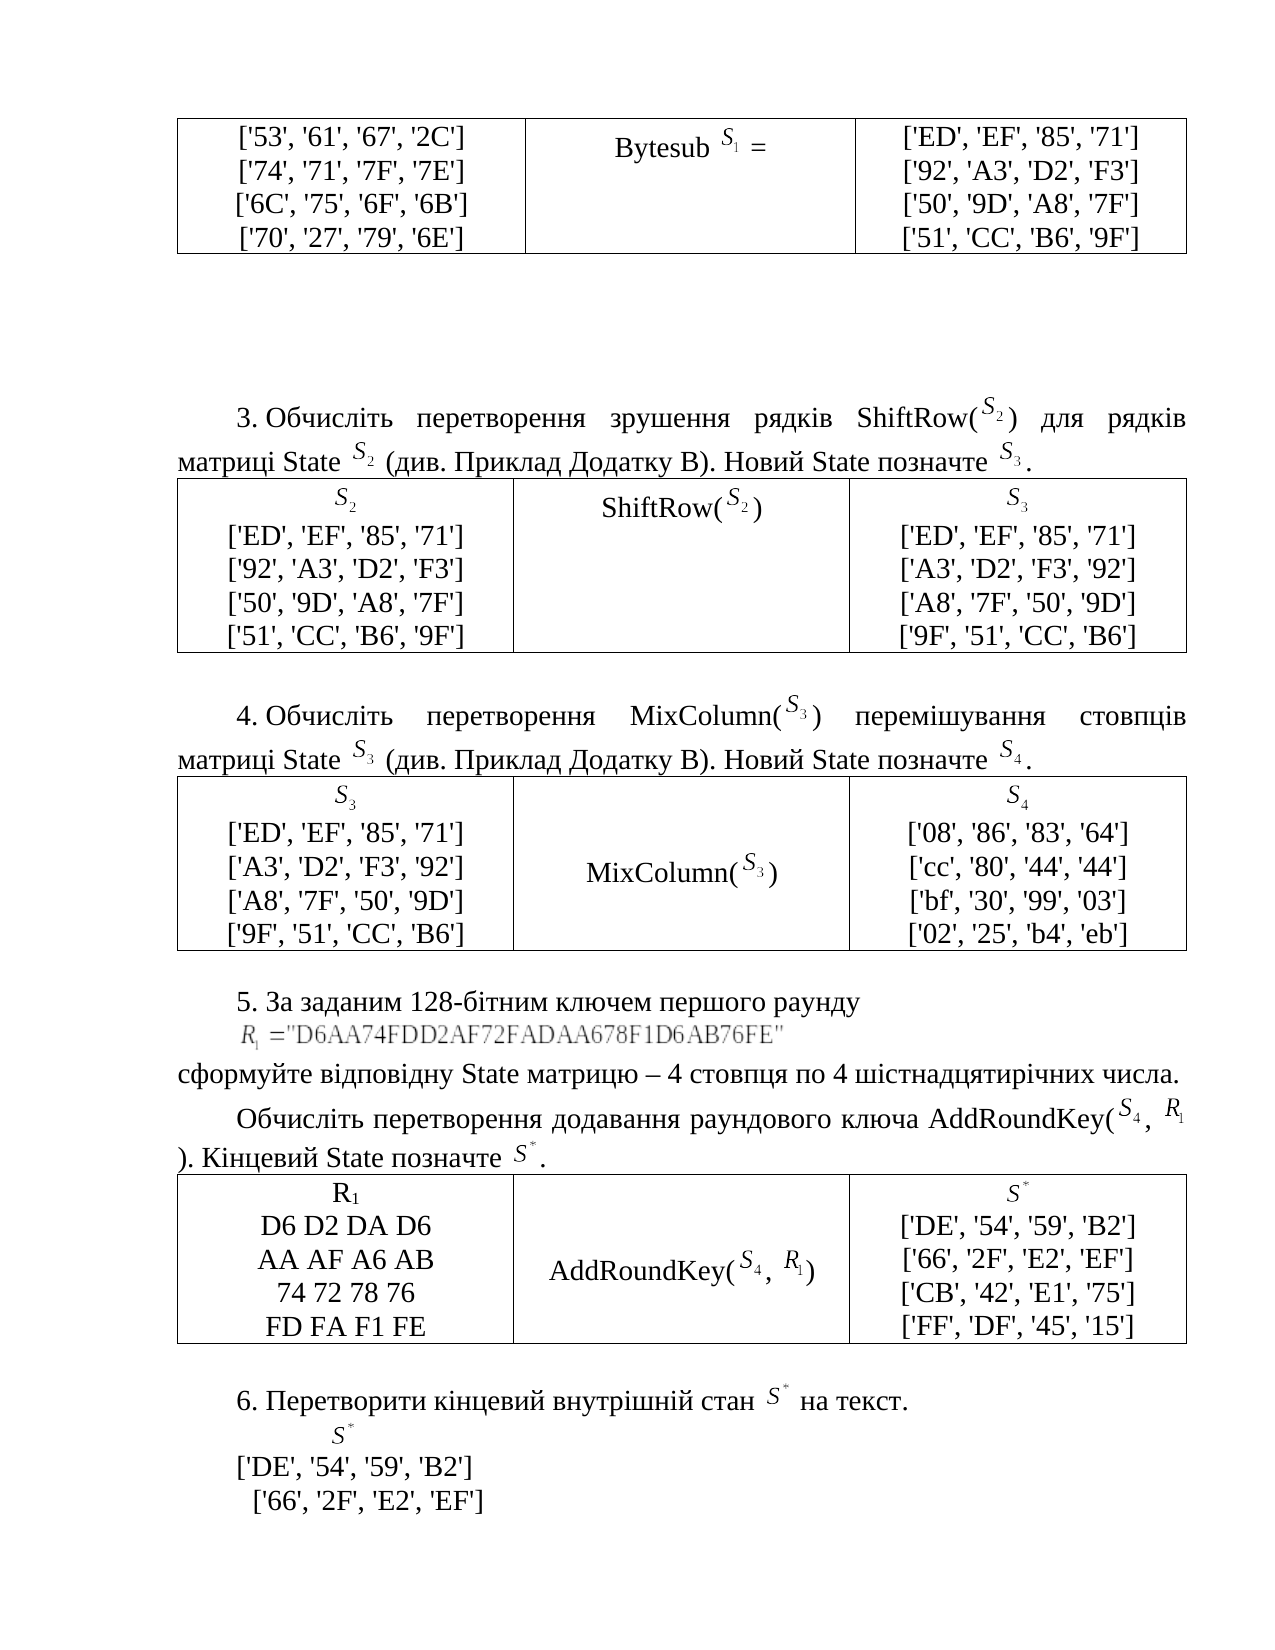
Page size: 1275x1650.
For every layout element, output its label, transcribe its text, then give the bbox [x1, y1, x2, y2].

text 3. Обчисліть перетворення зрушення рядків ShiftRow() для рядків матриці State (див. Приклад Додатку В). Новий State позначте . [177, 388, 1186, 478]
text 6. Перетворити кінцевий внутрішній стан на текст. [177, 1377, 1186, 1416]
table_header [856, 119, 1186, 253]
text ['66', '2F', 'E2', 'EF'] [252, 1483, 1186, 1516]
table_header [178, 119, 525, 253]
table_header R1 D6 D2 DA D6 AA AF A6 AB 74 72 78 76 FD FA F1 FE [178, 1175, 513, 1343]
table_header ShiftRow() [514, 479, 849, 652]
text 5. За заданим 128-бітним ключем першого раунду [177, 984, 1186, 1018]
table_header Bytesub = [526, 119, 855, 253]
text 4. Обчисліть перетворення MixColumn() перемішування стовпців матриці State (див. Приклад Додатку В). Новий State позначте . [177, 686, 1186, 776]
table_header ['ED', 'EF', '85', '71'] ['92', 'A3', 'D2', 'F3'] ['50', '9D', 'A8', '7F'] ['51', 'CC', 'B6', '9F'] [178, 479, 513, 652]
table_header ['DE', '54', '59', 'B2'] ['66', '2F', 'E2', 'EF'] ['CB', '42', 'E1', '75'] ['FF', 'DF', '45', '15'] [850, 1175, 1186, 1343]
text сформуйте відповідну State матрицю – 4 стовпця по 4 шістнадцятирічних числа. [177, 1056, 1186, 1090]
table_header ['08', '86', '83', '64'] ['cc', '80', '44', '44'] ['bf', '30', '99', '03'] ['02', '25', 'b4', 'eb'] [850, 777, 1186, 950]
text ['DE', '54', '59', 'B2'] [177, 1449, 1186, 1483]
table_header MixColumn() [514, 777, 849, 950]
table_header ['ED', 'EF', '85', '71'] ['A3', 'D2', 'F3', '92'] ['A8', '7F', '50', '9D'] ['9F', '51', 'CC', 'B6'] [178, 777, 513, 950]
table_header ['ED', 'EF', '85', '71'] ['A3', 'D2', 'F3', '92'] ['A8', '7F', '50', '9D'] ['9F', '51', 'CC', 'B6'] [850, 479, 1186, 652]
text Обчисліть перетворення додавання раундового ключа AddRoundKey(, ). Кінцевий State позначте . [177, 1090, 1186, 1174]
table_header AddRoundKey(, ) [514, 1175, 849, 1343]
